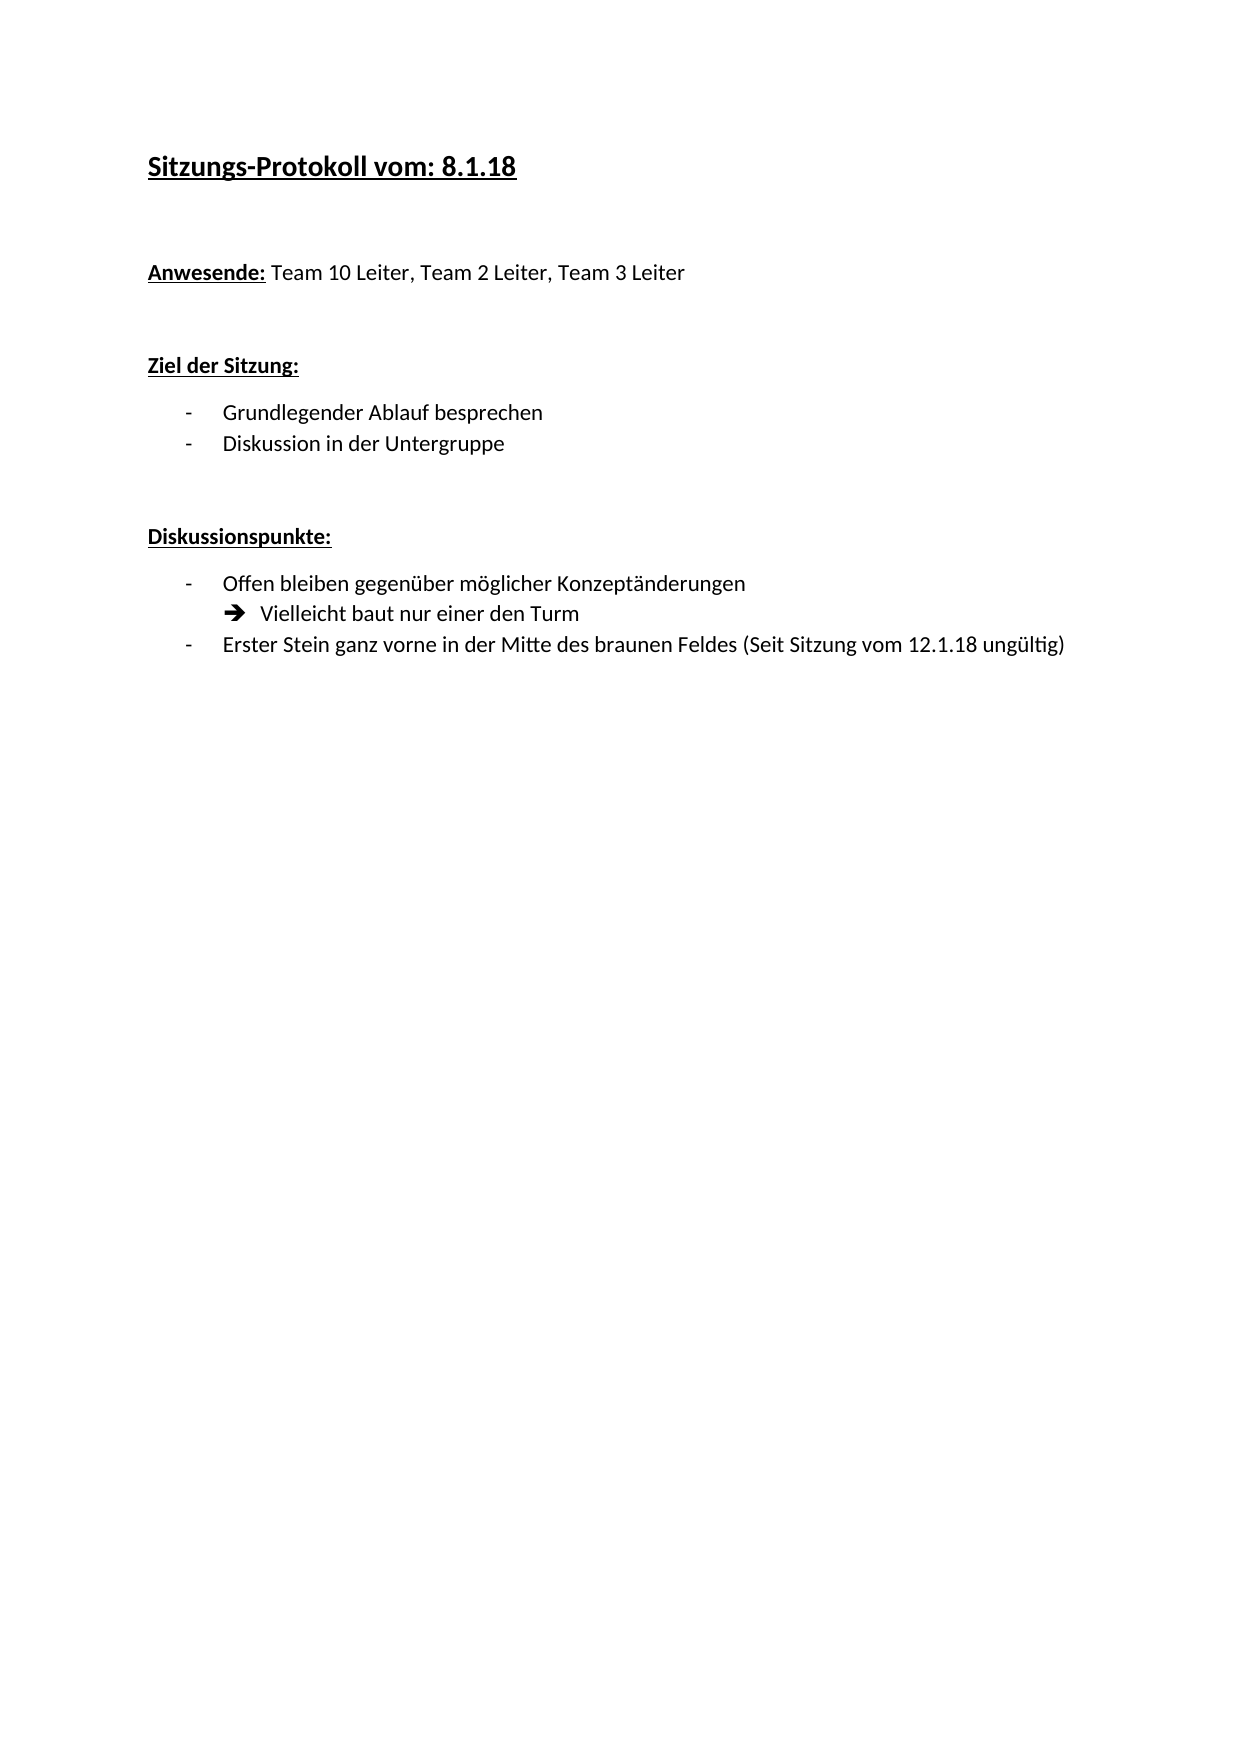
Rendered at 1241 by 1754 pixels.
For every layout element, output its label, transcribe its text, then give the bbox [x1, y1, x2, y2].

text Ziel der Sitzung: [148, 352, 1093, 379]
list Erster Stein ganz vorne in der Mitte des braunen Feldes (Seit Sitzung vom 12.1.18 ungültig) [185, 630, 1093, 658]
text Sitzungs-Protokoll vom: 8.1.18 [148, 148, 1093, 183]
list Grundlegender Ablauf besprechen [185, 398, 1093, 426]
text Anwesende: Team 10 Leiter, Team 2 Leiter, Team 3 Leiter [148, 258, 1093, 286]
text Diskussionspunkte: [148, 522, 1093, 550]
list Offen bleiben gegenüber möglicher Konzeptänderungen [185, 569, 1093, 597]
list Vielleicht baut nur einer den Turm [223, 599, 1093, 627]
list Diskussion in der Untergruppe [185, 429, 1093, 457]
